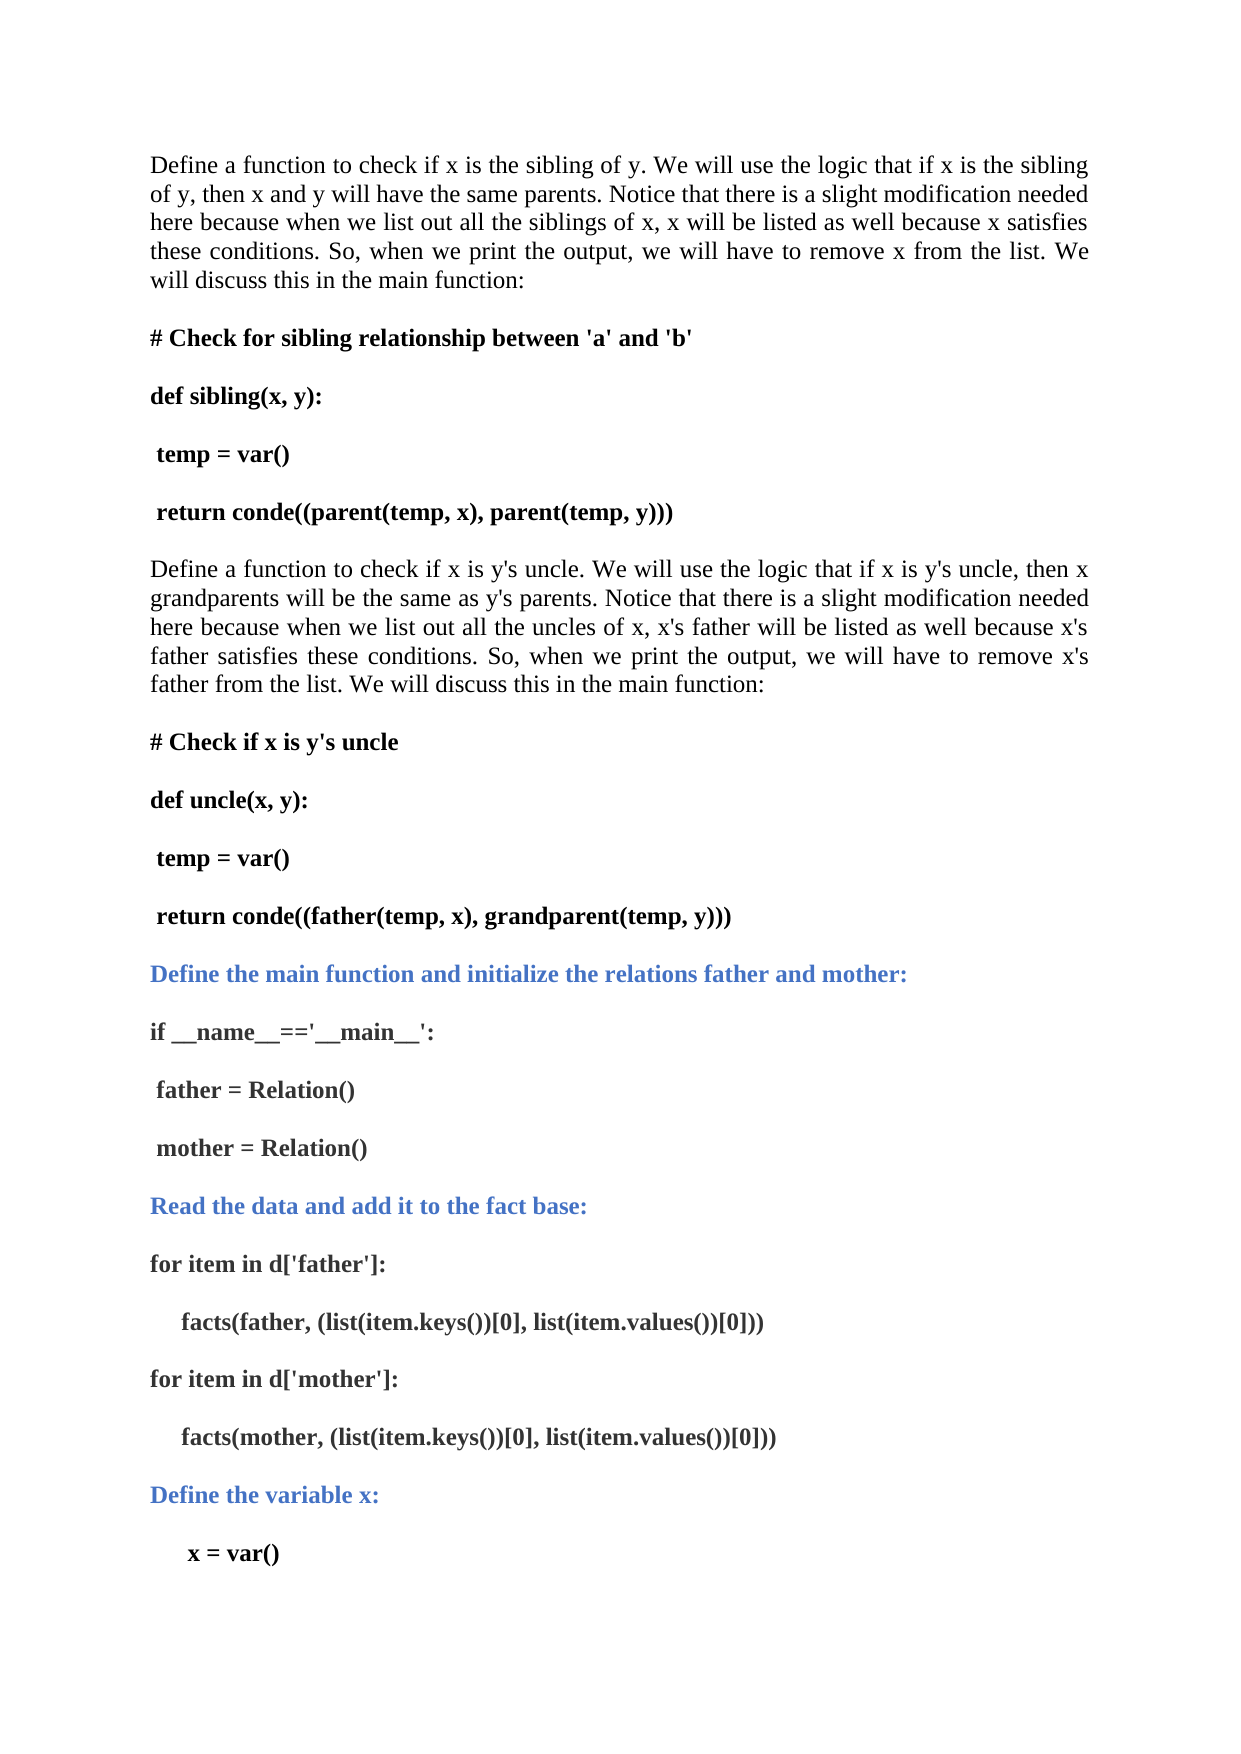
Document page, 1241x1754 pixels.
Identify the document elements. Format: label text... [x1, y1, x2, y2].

text Read the data and add it to the fact base: [150, 1191, 1090, 1219]
text facts(father, (list(item.keys())[0], list(item.values())[0])) [150, 1307, 1090, 1335]
text facts(mother, (list(item.keys())[0], list(item.values())[0])) [150, 1422, 1090, 1451]
text def sibling(x, y): [150, 381, 1090, 409]
text x = var() [150, 1538, 1090, 1567]
text Define the main function and initialize the relations father and mother: [150, 959, 1090, 988]
text return conde((parent(temp, x), parent(temp, y))) [150, 497, 1090, 525]
text temp = var() [150, 439, 1090, 467]
text if __name__=='__main__': [150, 1017, 1090, 1046]
text return conde((father(temp, x), grandparent(temp, y))) [150, 901, 1090, 930]
text # Check if x is y's uncle [150, 727, 1090, 756]
text Define a function to check if x is y's uncle. We will use the logic that if x is y's uncle, then x grandparents will be the same as y's parents. Notice that there is a slight modification needed here because when we list out all the uncles of x, x's father will be listed as well because x's father satisfies these conditions. So, when we print the output, we will have to remove x's father from the list. We will discuss this in the main function: [150, 554, 1090, 698]
text def uncle(x, y): [150, 785, 1090, 814]
text temp = var() [150, 843, 1090, 872]
text mother = Relation() [150, 1133, 1090, 1162]
text father = Relation() [150, 1075, 1090, 1104]
text Define the variable x: [150, 1480, 1090, 1509]
text for item in d['father']: [150, 1249, 1090, 1277]
text for item in d['mother']: [150, 1364, 1090, 1393]
text Define a function to check if x is the sibling of y. We will use the logic that if x is the sibling of y, then x and y will have the same parents. Notice that there is a slight modification needed here because when we list out all the siblings of x, x will be listed as well because x satisfies these conditions. So, when we print the output, we will have to remove x from the list. We will discuss this in the main function: [150, 150, 1090, 294]
text # Check for sibling relationship between 'a' and 'b' [150, 323, 1090, 352]
